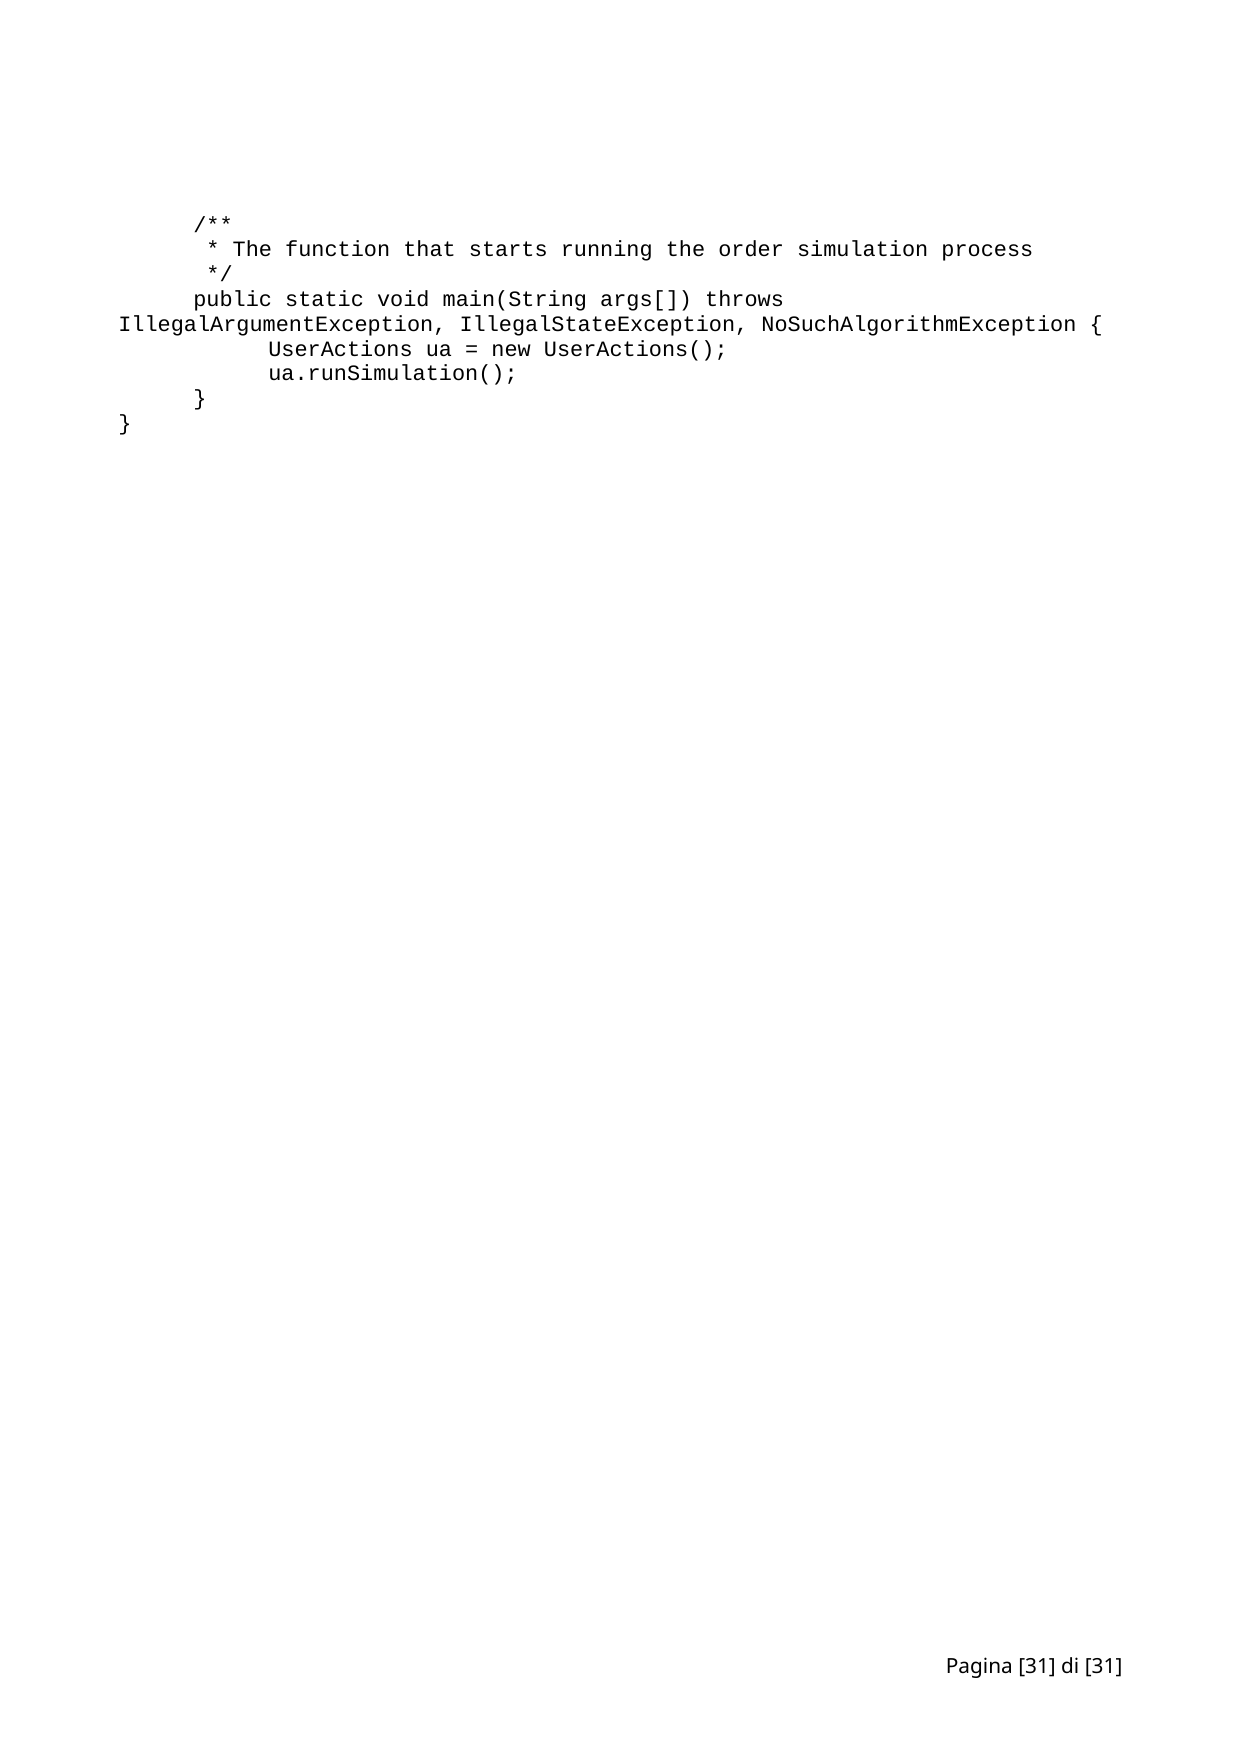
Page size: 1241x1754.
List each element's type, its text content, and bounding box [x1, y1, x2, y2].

text * The function that starts running the order simulation process [118, 238, 1122, 263]
text /** [118, 214, 1122, 238]
text } [118, 412, 1122, 437]
text */ [118, 263, 1122, 288]
text public static void main(String args[]) throws IllegalArgumentException, IllegalStateException, NoSuchAlgorithmException { [118, 288, 1122, 338]
text ua.runSimulation(); [118, 362, 1122, 387]
text } [118, 387, 1122, 412]
text UserActions ua = new UserActions(); [118, 338, 1122, 362]
